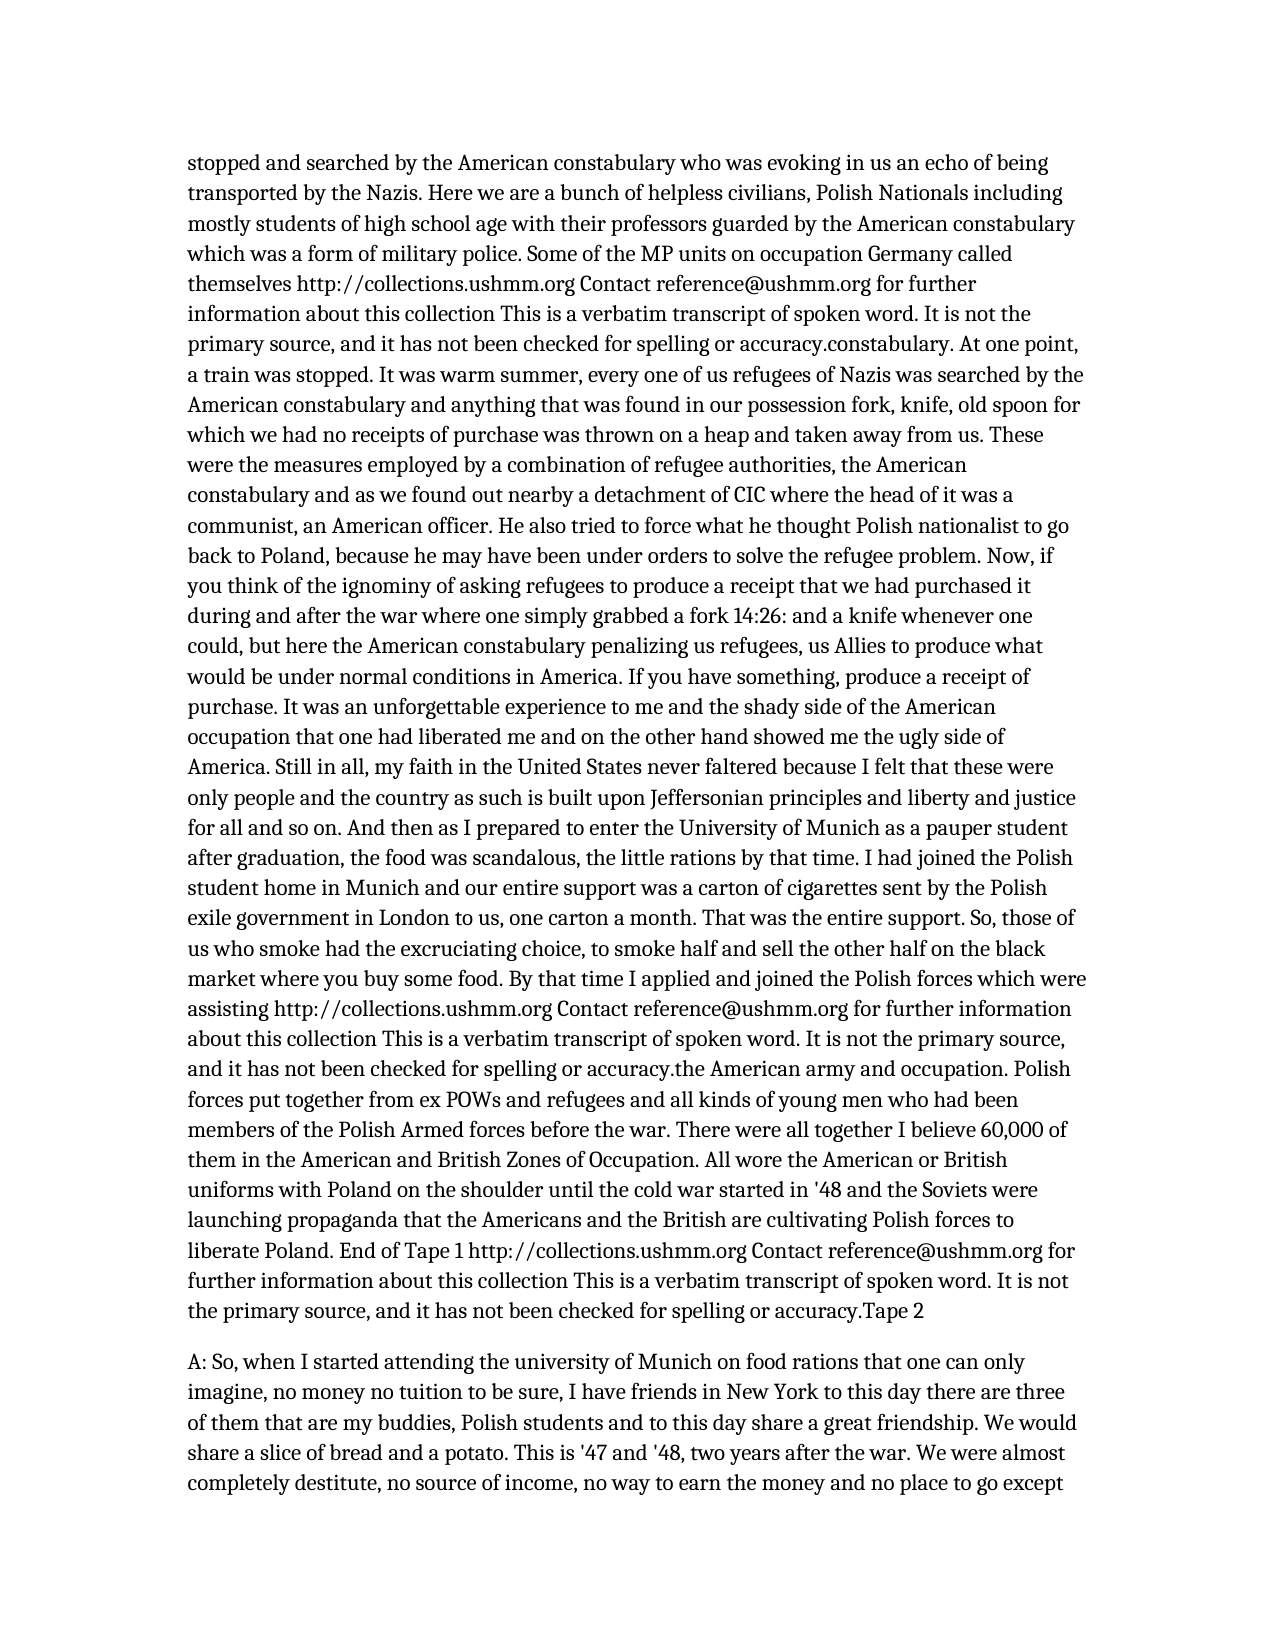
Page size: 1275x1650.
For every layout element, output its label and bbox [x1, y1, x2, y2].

text [187, 1349, 1087, 1496]
text [187, 150, 1087, 1324]
